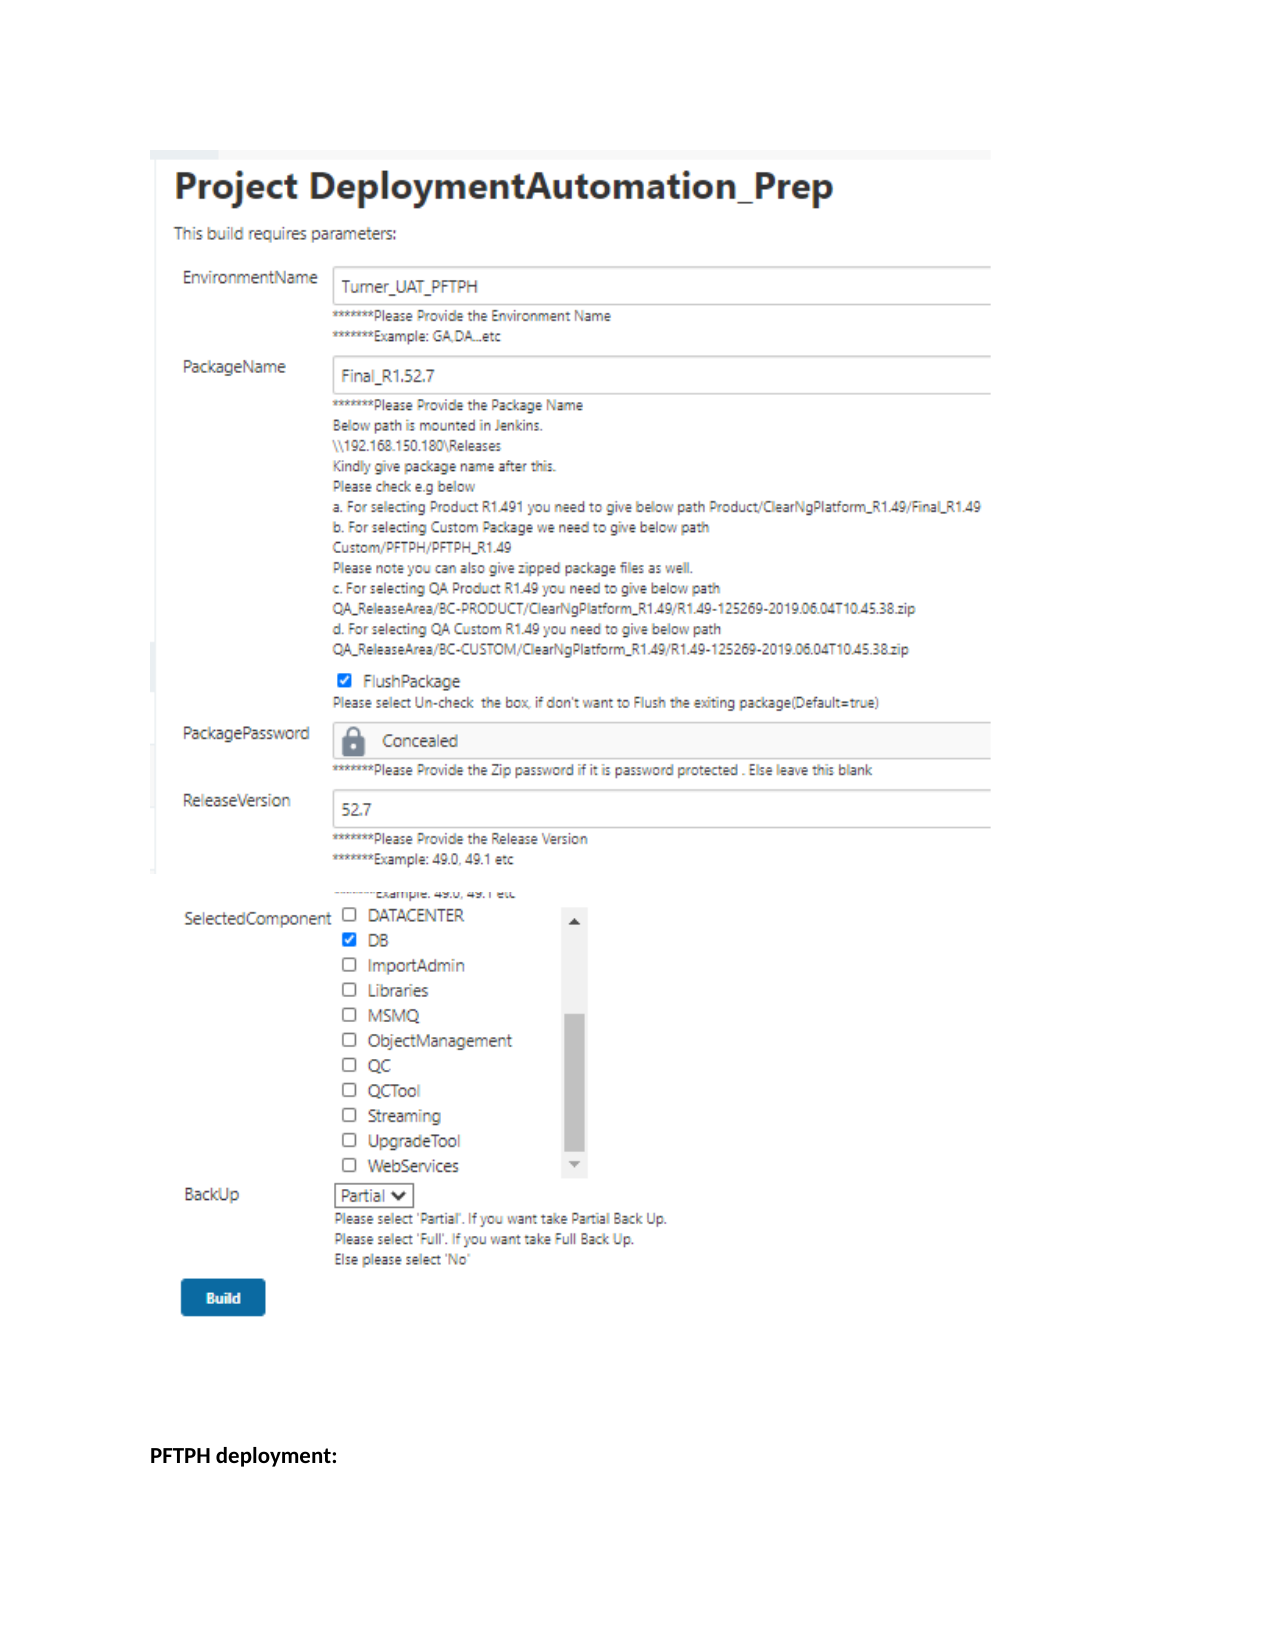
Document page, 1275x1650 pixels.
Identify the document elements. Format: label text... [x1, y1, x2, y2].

picture [150, 150, 991, 874]
text PFTPH deployment: [150, 1441, 1125, 1469]
picture [175, 892, 854, 1329]
